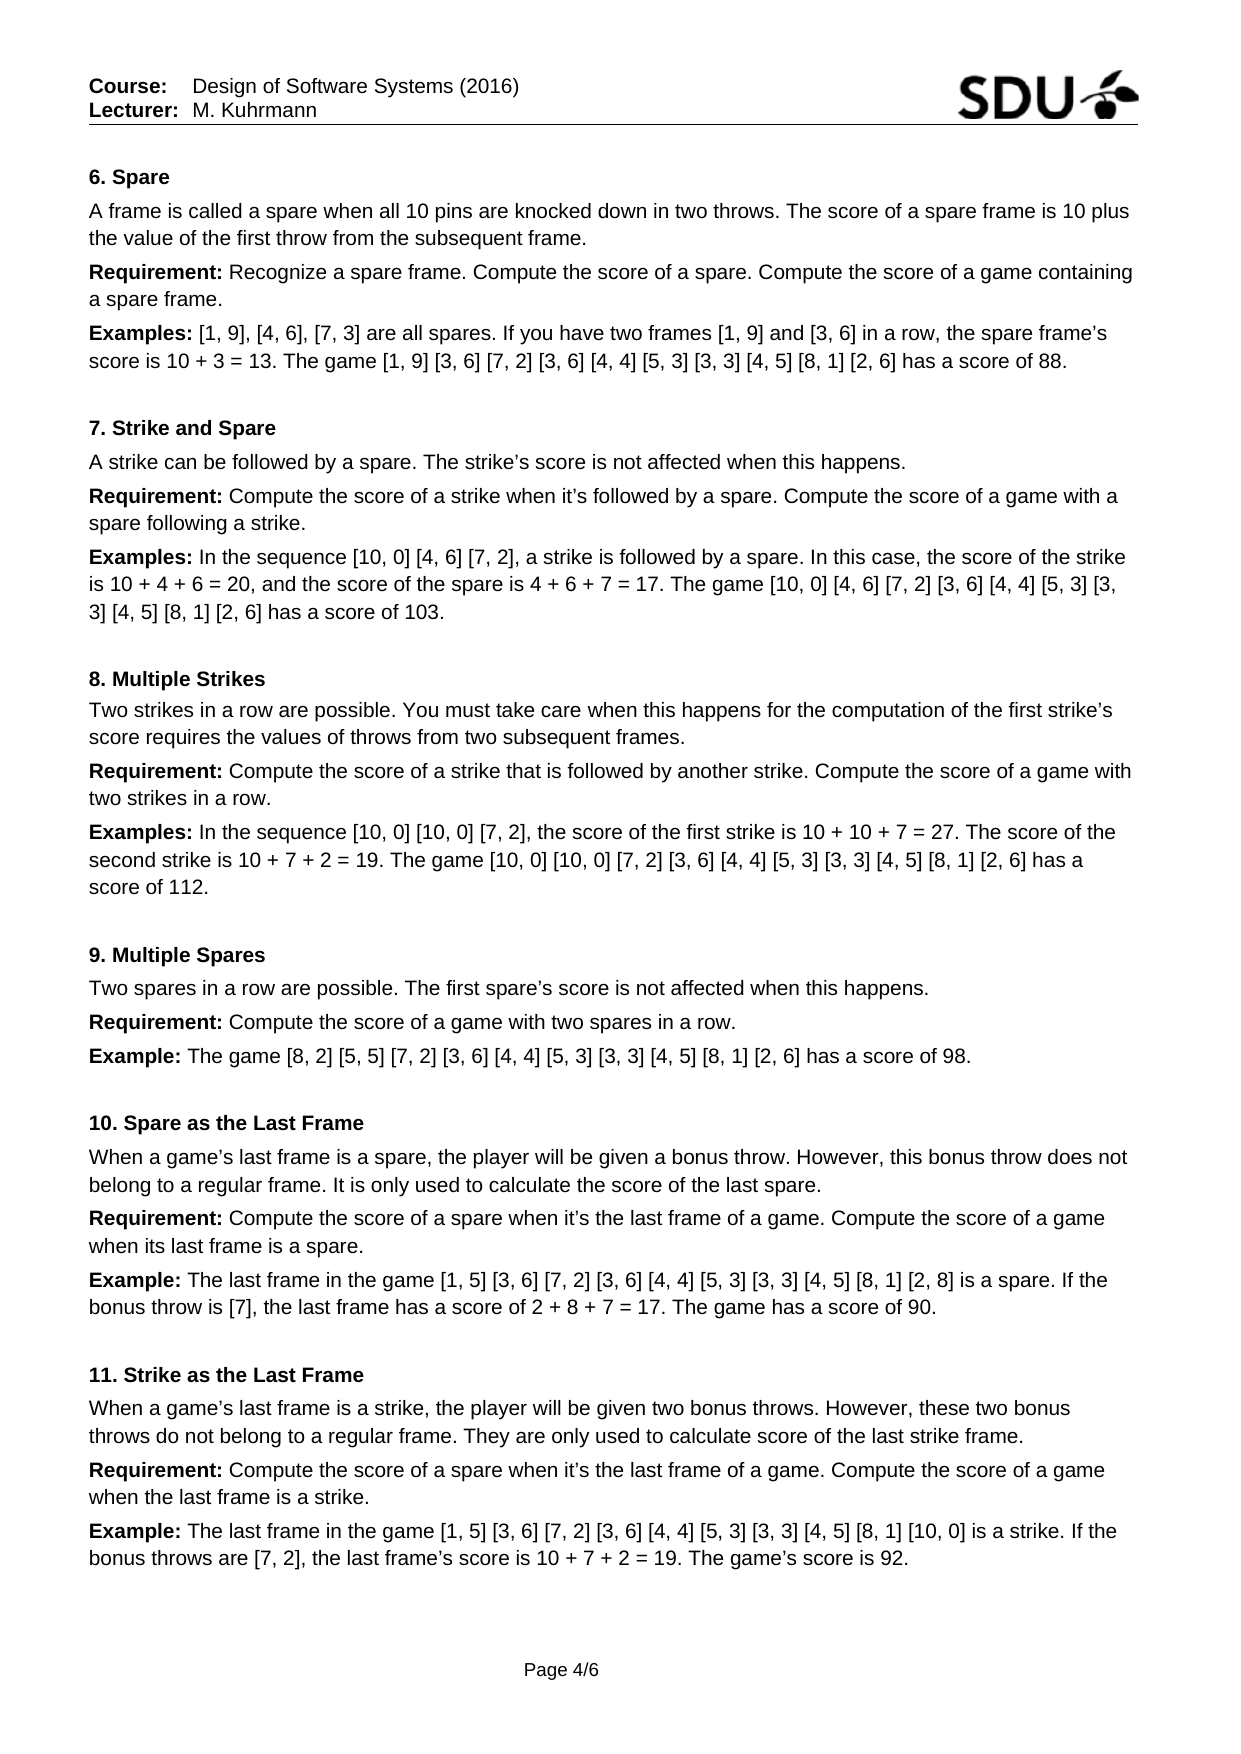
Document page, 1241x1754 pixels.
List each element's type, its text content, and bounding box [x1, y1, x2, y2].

text Requirement: Recognize a spare frame. Compute the score of a spare. Compute the score of a game containing a spare frame. [89, 260, 1138, 311]
text Example: The last frame in the game [1, 5] [3, 6] [7, 2] [3, 6] [4, 4] [5, 3] [3, 3] [4, 5] [8, 1] [10, 0] is a strike. If the bonus throws are [7, 2], the last frame’s score is 10 + 7 + 2 = 19. The game’s score is 92. [89, 1519, 1138, 1570]
text When a game’s last frame is a strike, the player will be given two bonus throws. However, these two bonus throws do not belong to a regular frame. They are only used to calculate score of the last strike frame. [89, 1396, 1138, 1448]
text 8. Multiple Strikes [89, 667, 1138, 691]
text Examples: [1, 9], [4, 6], [7, 3] are all spares. If you have two frames [1, 9] and [3, 6] in a row, the spare frame’s score is 10 + 3 = 13. The game [1, 9] [3, 6] [7, 2] [3, 6] [4, 4] [5, 3] [3, 3] [4, 5] [8, 1] [2, 6] has a score of 88. [89, 321, 1138, 372]
text When a game’s last frame is a spare, the player will be given a bonus throw. However, this bonus throw does not belong to a regular frame. It is only used to calculate the score of the last spare. [89, 1145, 1138, 1196]
text Requirement: Compute the score of a spare when it’s the last frame of a game. Compute the score of a game when the last frame is a strike. [89, 1457, 1138, 1509]
text Requirement: Compute the score of a strike that is followed by another strike. Compute the score of a game with two strikes in a row. [89, 759, 1138, 810]
text 11. Strike as the Last Frame [89, 1362, 1138, 1386]
text Example: The game [8, 2] [5, 5] [7, 2] [3, 6] [4, 4] [5, 3] [3, 3] [4, 5] [8, 1] [2, 6] has a score of 98. [89, 1044, 1138, 1068]
text 9. Multiple Spares [89, 942, 1138, 966]
text Example: The last frame in the game [1, 5] [3, 6] [7, 2] [3, 6] [4, 4] [5, 3] [3, 3] [4, 5] [8, 1] [2, 8] is a spare. If the bonus throw is [7], the last frame has a score of 2 + 8 + 7 = 17. The game has a score of 90. [89, 1267, 1138, 1319]
text Requirement: Compute the score of a strike when it’s followed by a spare. Compute the score of a game with a spare following a strike. [89, 483, 1138, 535]
text 6. Spare [89, 165, 1138, 189]
text A strike can be followed by a spare. The strike’s score is not affected when this happens. [89, 450, 1138, 474]
text Examples: In the sequence [10, 0] [4, 6] [7, 2], a strike is followed by a spare. In this case, the score of the strike is 10 + 4 + 6 = 20, and the score of the spare is 4 + 6 + 7 = 17. The game [10, 0] [4, 6] [7, 2] [3, 6] [4, 4] [5, 3] [3, 3] [4, 5] [8, 1] [2, 6] has a score of 103. [89, 545, 1138, 624]
text Requirement: Compute the score of a game with two spares in a row. [89, 1010, 1138, 1034]
text Two strikes in a row are possible. You must take care when this happens for the computation of the first strike’s score requires the values of throws from two subsequent frames. [89, 697, 1138, 749]
text Requirement: Compute the score of a spare when it’s the last frame of a game. Compute the score of a game when its last frame is a spare. [89, 1206, 1138, 1258]
text 10. Spare as the Last Frame [89, 1111, 1138, 1135]
text 7. Strike and Spare [89, 416, 1138, 440]
text Examples: In the sequence [10, 0] [10, 0] [7, 2], the score of the first strike is 10 + 10 + 7 = 27. The score of the second strike is 10 + 7 + 2 = 19. The game [10, 0] [10, 0] [7, 2] [3, 6] [4, 4] [5, 3] [3, 3] [4, 5] [8, 1] [2, 6] has a score of 112. [89, 820, 1138, 899]
text Two spares in a row are possible. The first spare’s score is not affected when this happens. [89, 976, 1138, 1000]
text A frame is called a spare when all 10 pins are knocked down in two throws. The score of a spare frame is 10 plus the value of the first throw from the subsequent frame. [89, 198, 1138, 250]
